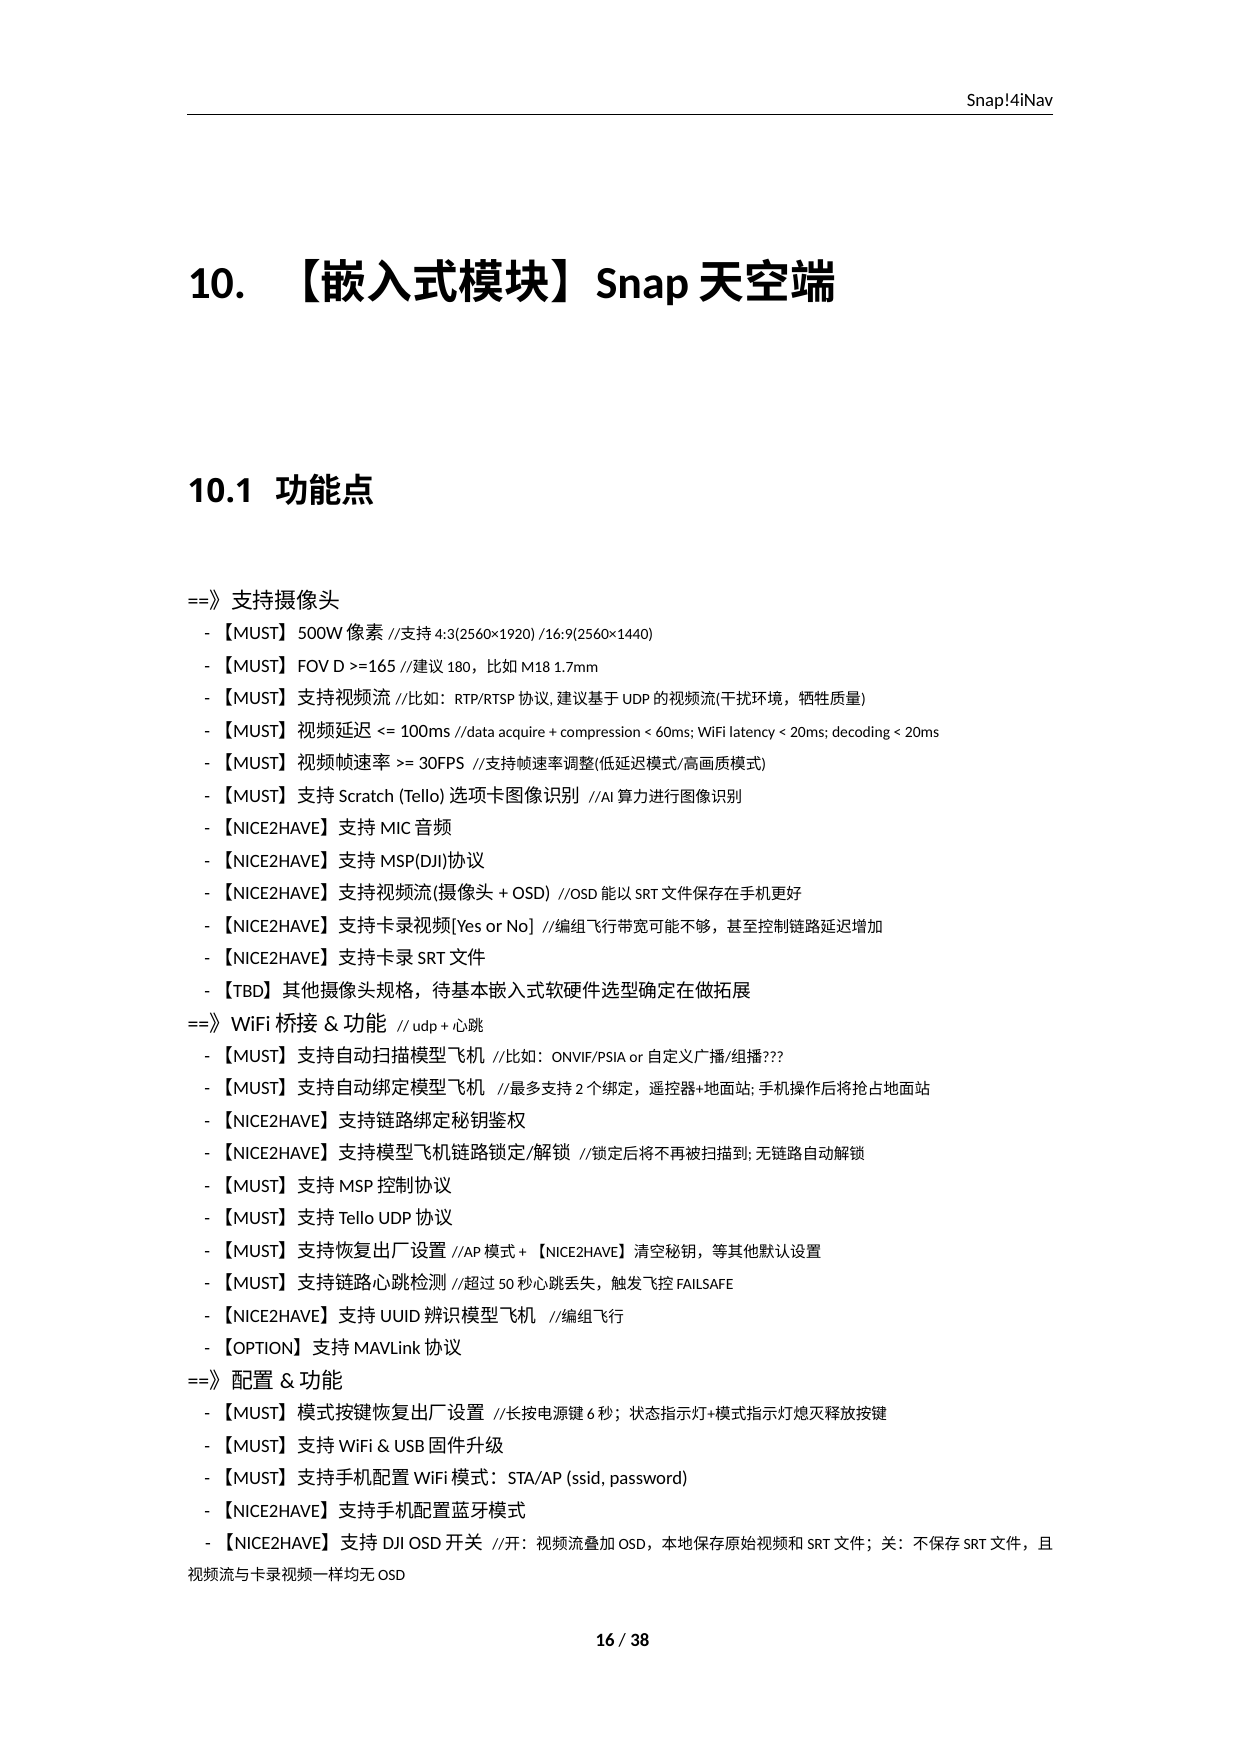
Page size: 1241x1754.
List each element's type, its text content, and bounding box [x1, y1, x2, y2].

text - 【OPTION】支持MAVLink协议 [187, 1330, 1053, 1363]
text - 【MUST】支持Tello UDP协议 [187, 1200, 1053, 1233]
text - 【MUST】支持自动绑定模型飞机 //最多支持2个绑定，遥控器+地面站; 手机操作后将抢占地面站 [187, 1070, 1053, 1103]
text - 【MUST】支持视频流 //比如：RTP/RTSP协议, 建议基于UDP的视频流(干扰环境，牺牲质量) [187, 680, 1053, 713]
text - 【NICE2HAVE】支持模型飞机链路锁定/解锁 //锁定后将不再被扫描到; 无链路自动解锁 [187, 1135, 1053, 1168]
text - 【NICE2HAVE】支持MIC音频 [187, 810, 1053, 843]
text - 【NICE2HAVE】支持卡录视频[Yes or No] //编组飞行带宽可能不够，甚至控制链路延迟增加 [187, 908, 1053, 940]
text - 【NICE2HAVE】支持MSP(DJI)协议 [187, 843, 1053, 875]
text - 【MUST】支持恢复出厂设置 //AP模式 + 【NICE2HAVE】清空秘钥，等其他默认设置 [187, 1233, 1053, 1265]
text - 【MUST】模式按键恢复出厂设置 //长按电源键6秒；状态指示灯+模式指示灯熄灭释放按键 [187, 1395, 1053, 1428]
text - 【NICE2HAVE】支持DJI OSD开关 //开：视频流叠加OSD，本地保存原始视频和SRT文件；关：不保存SRT文件，且视频流与卡录视频一样均无OSD [187, 1525, 1053, 1590]
text - 【MUST】支持自动扫描模型飞机 //比如：ONVIF/PSIA or 自定义广播/组播??? [187, 1038, 1053, 1070]
text - 【NICE2HAVE】支持卡录SRT文件 [187, 940, 1053, 973]
text - 【NICE2HAVE】支持手机配置蓝牙模式 [187, 1493, 1053, 1525]
text ==》支持摄像头 [187, 583, 1053, 615]
text - 【MUST】支持WiFi & USB固件升级 [187, 1428, 1053, 1460]
text - 【MUST】视频帧速率 >= 30FPS //支持帧速率调整(低延迟模式/高画质模式) [187, 745, 1053, 778]
text - 【MUST】500W像素 //支持4:3(2560×1920) /16:9(2560×1440) [187, 615, 1053, 648]
text ==》配置 & 功能 [187, 1363, 1053, 1395]
text - 【NICE2HAVE】支持链路绑定秘钥鉴权 [187, 1103, 1053, 1135]
text ==》WiFi桥接 & 功能 // udp + 心跳 [187, 1005, 1053, 1038]
text - 【NICE2HAVE】支持视频流(摄像头 + OSD) //OSD能以SRT文件保存在手机更好 [187, 875, 1053, 908]
subtitle 【嵌入式模块】Snap天空端 [187, 230, 1053, 327]
subtitle 功能点 [187, 455, 1053, 520]
text - 【MUST】支持链路心跳检测 //超过50秒心跳丢失，触发飞控FAILSAFE [187, 1265, 1053, 1298]
text - 【TBD】其他摄像头规格，待基本嵌入式软硬件选型确定在做拓展 [187, 973, 1053, 1005]
text - 【MUST】支持MSP控制协议 [187, 1168, 1053, 1200]
text - 【MUST】FOV D >=165 //建议180，比如 M18 1.7mm [187, 648, 1053, 680]
text - 【NICE2HAVE】支持UUID辨识模型飞机 //编组飞行 [187, 1298, 1053, 1330]
text - 【MUST】支持手机配置WiFi模式：STA/AP (ssid, password) [187, 1460, 1053, 1493]
text - 【MUST】支持Scratch (Tello) 选项卡图像识别 //AI算力进行图像识别 [187, 778, 1053, 810]
text - 【MUST】视频延迟 <= 100ms //data acquire + compression < 60ms; WiFi latency < 20ms; decoding < 20ms [187, 713, 1053, 745]
